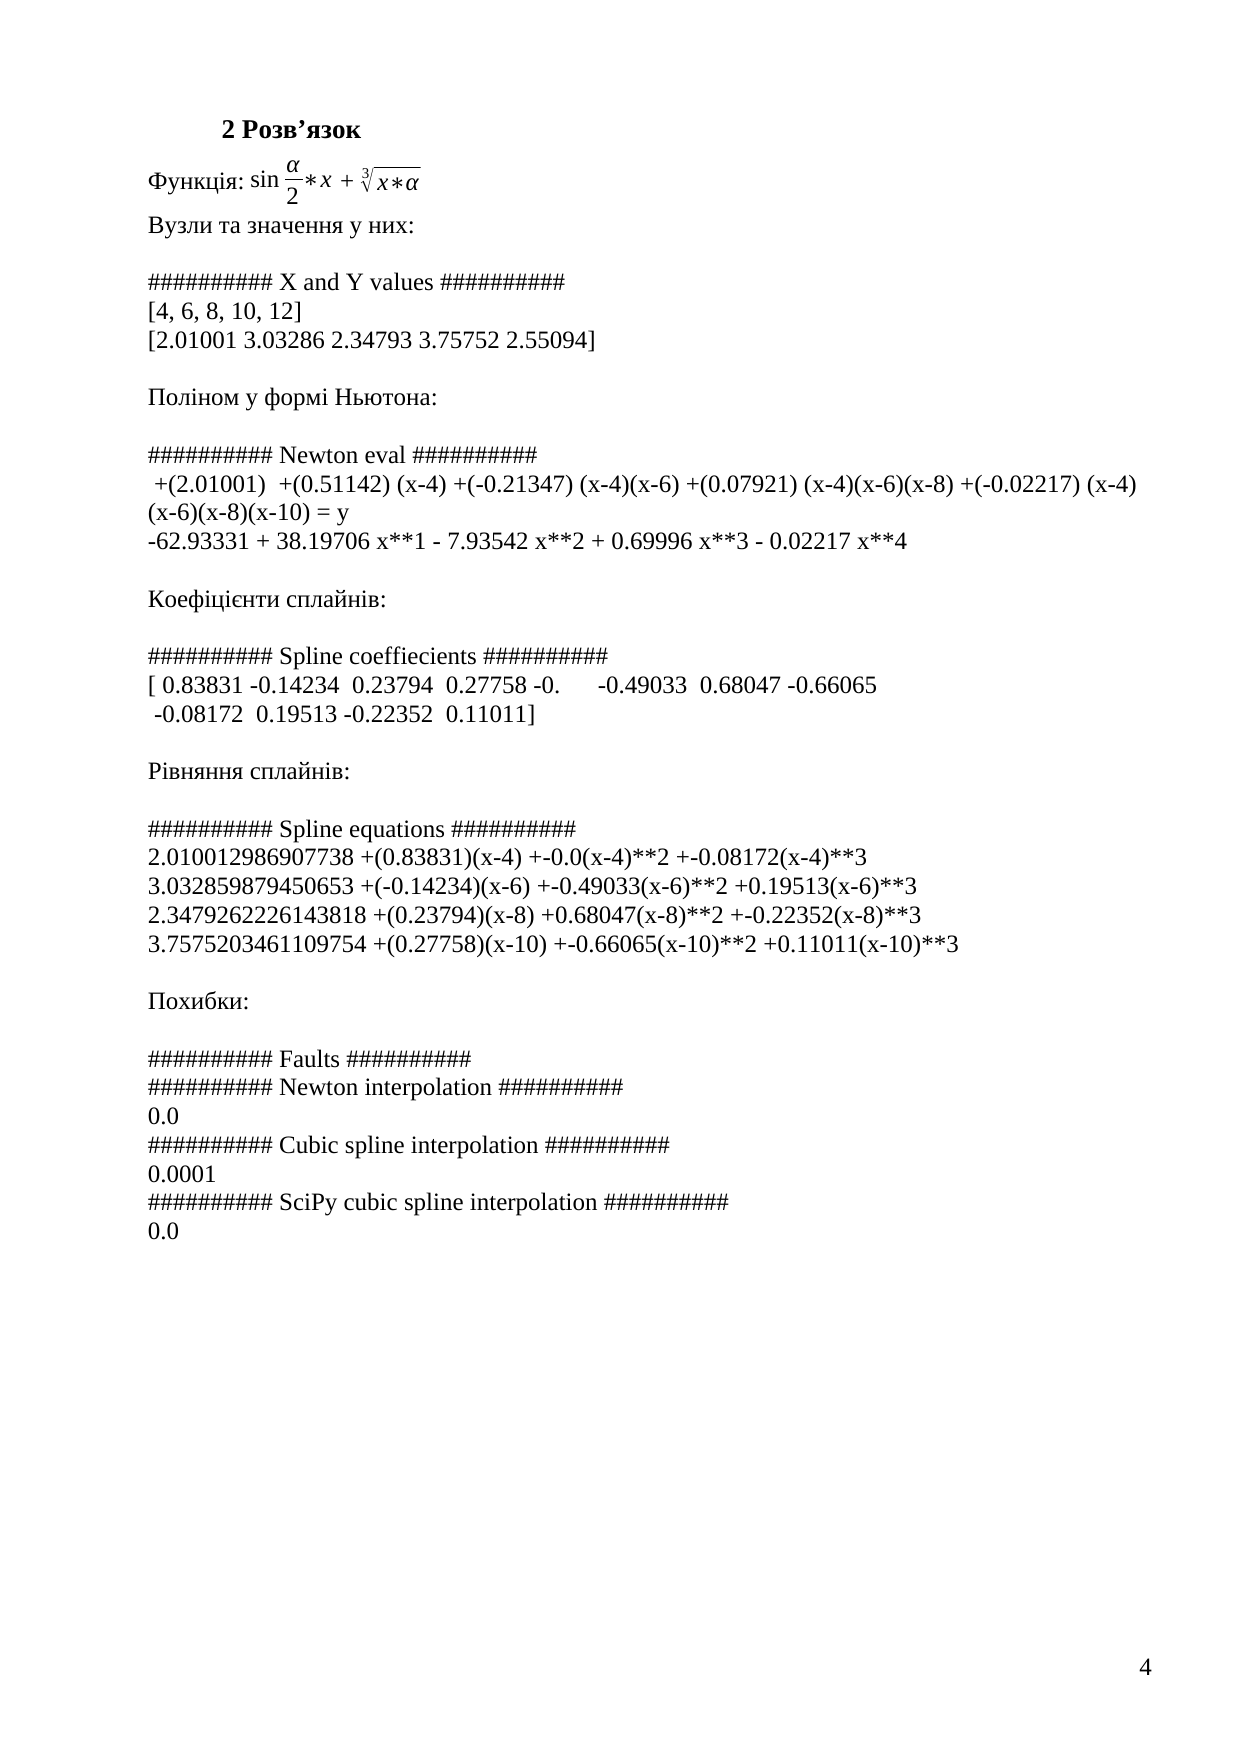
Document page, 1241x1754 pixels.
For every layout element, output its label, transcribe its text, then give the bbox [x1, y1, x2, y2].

text Поліном у формі Ньютона: [148, 382, 1152, 411]
text Функція: + [148, 151, 1152, 210]
text ########## Spline coeffiecients ########## [148, 641, 1152, 670]
text ########## Newton eval ########## [148, 440, 1152, 469]
text ########## Spline equations ########## [148, 814, 1152, 842]
text Вузли та значення у них: [148, 210, 1152, 239]
text Похибки: [148, 986, 1152, 1015]
text ########## Newton interpolation ########## [148, 1072, 1152, 1101]
text 0.0001 [148, 1159, 1152, 1187]
text 0.0 [148, 1216, 1152, 1245]
text 2.3479262226143818 +(0.23794)(x-8) +0.68047(x-8)**2 +-0.22352(x-8)**3 [148, 900, 1152, 929]
text [ 0.83831 -0.14234 0.23794 0.27758 -0. -0.49033 0.68047 -0.66065 [148, 670, 1152, 699]
text ########## X and Y values ########## [148, 267, 1152, 296]
text 3.7575203461109754 +(0.27758)(x-10) +-0.66065(x-10)**2 +0.11011(x-10)**3 [148, 929, 1152, 957]
text ########## SciPy cubic spline interpolation ########## [148, 1187, 1152, 1216]
text [4, 6, 8, 10, 12] [148, 296, 1152, 325]
text 2.010012986907738 +(0.83831)(x-4) +-0.0(x-4)**2 +-0.08172(x-4)**3 [148, 842, 1152, 871]
text ########## Faults ########## [148, 1044, 1152, 1072]
text 3.032859879450653 +(-0.14234)(x-6) +-0.49033(x-6)**2 +0.19513(x-6)**3 [148, 871, 1152, 900]
text [2.01001 3.03286 2.34793 3.75752 2.55094] [148, 325, 1152, 354]
text 0.0 [148, 1101, 1152, 1130]
text Рівняння сплайнів: [148, 756, 1152, 785]
text -62.93331 + 38.19706 x**1 - 7.93542 x**2 + 0.69996 x**3 - 0.02217 x**4 [148, 526, 1152, 555]
text Коефіцієнти сплайнів: [148, 584, 1152, 612]
subtitle 2 Розв’язок [148, 113, 1152, 145]
text -0.08172 0.19513 -0.22352 0.11011] [148, 699, 1152, 727]
text +(2.01001) +(0.51142) (x-4) +(-0.21347) (x-4)(x-6) +(0.07921) (x-4)(x-6)(x-8) +(-0.02217) (x-4)(x-6)(x-8)(x-10) = y [148, 469, 1152, 526]
text ########## Cubic spline interpolation ########## [148, 1130, 1152, 1159]
